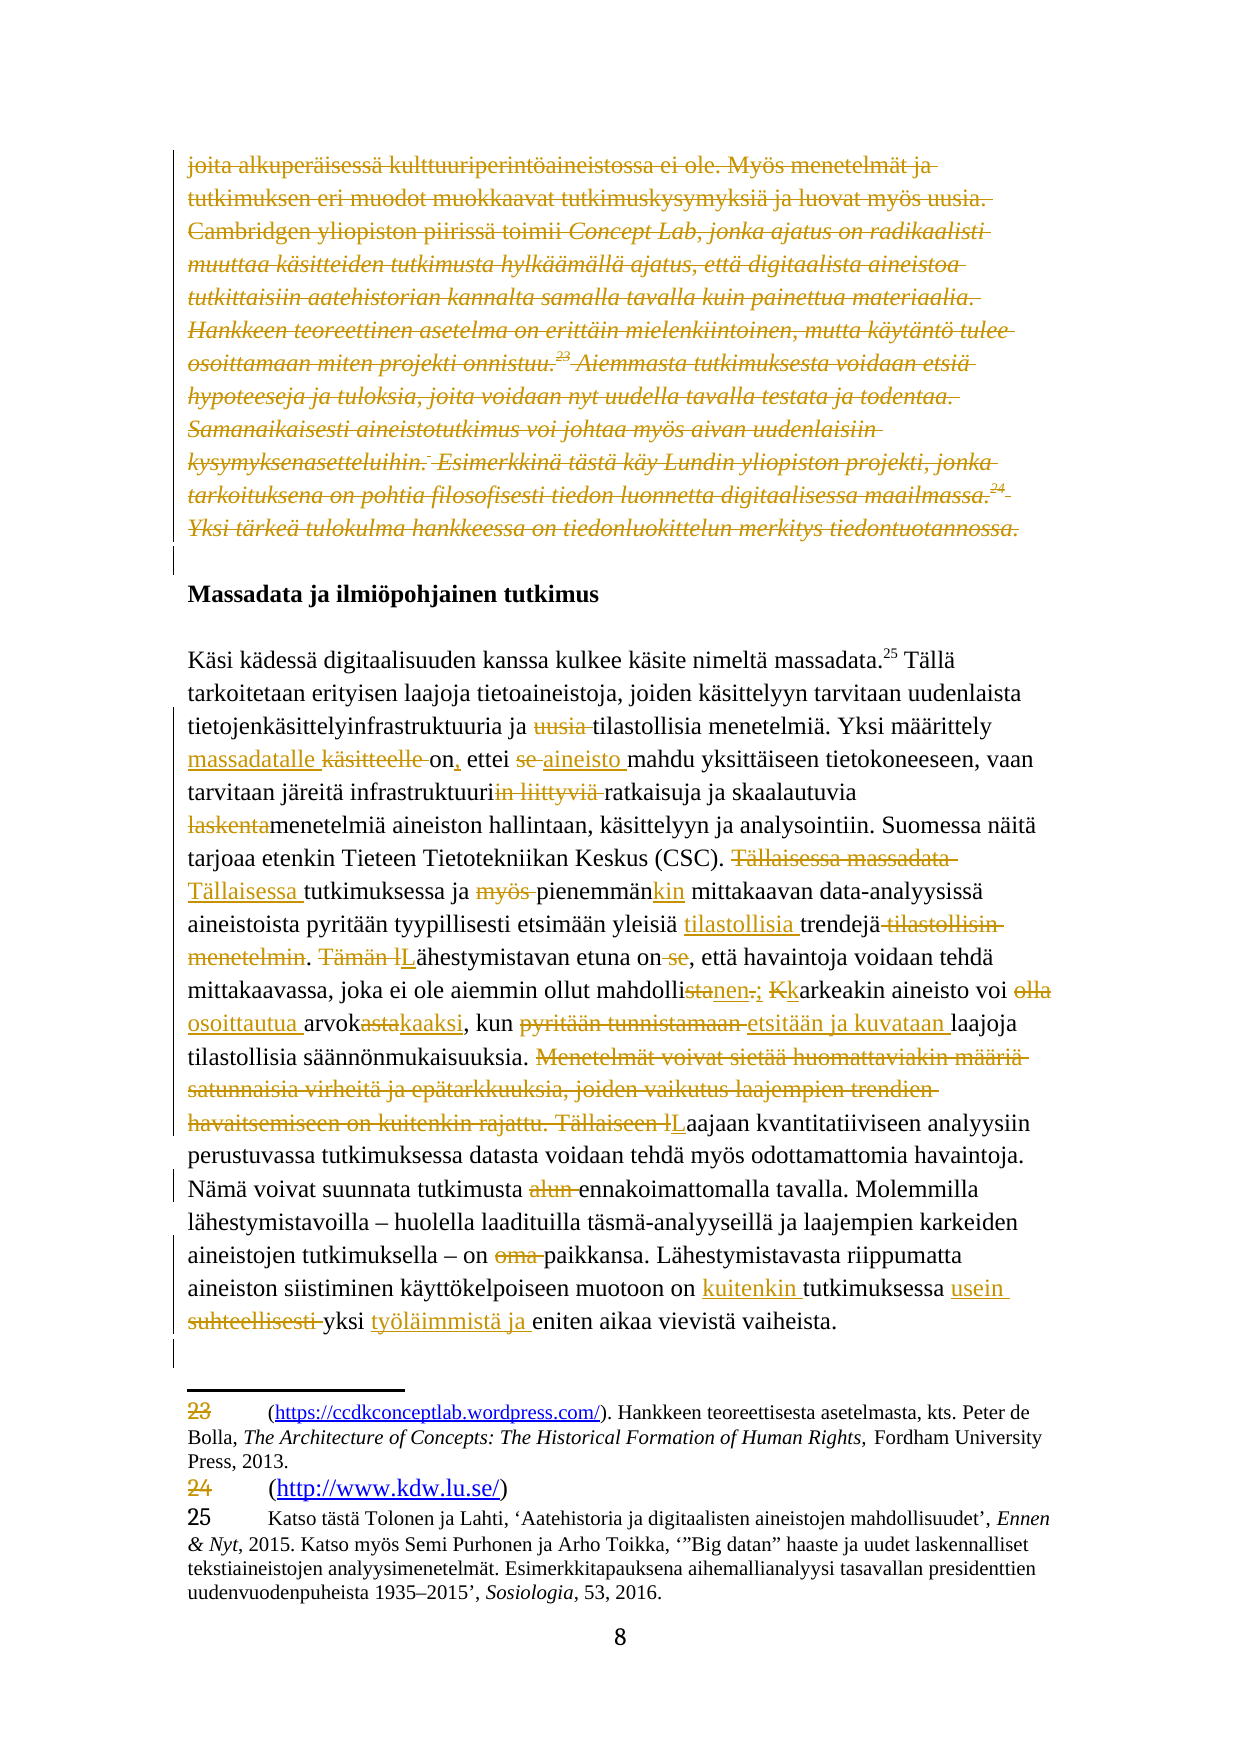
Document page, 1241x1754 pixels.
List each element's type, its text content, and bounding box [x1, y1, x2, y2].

list Massadata ja ilmiöpohjainen tutkimus [187, 579, 1053, 608]
text Käsi kädessä digitaalisuuden kanssa kulkee käsite nimeltä massadata. Tällä tarkoitetaan erityisen laajoja tietoaineistoja, joiden käsittelyyn tarvitaan uudenlaista tietojenkäsittelyinfrastruktuuria ja tilastollisia menetelmiä. Yksi määrittely on ettei mahdu yksittäiseen tietokoneeseen, vaan tarvitaan järeitä infrastruktuuriratkaisuja ja skaalautuvia menetelmiä aineiston hallintaan, käsittelyyn ja analysointiin. Suomessa näitä tarjoaa etenkin Tieteen Tietotekniikan Keskus (CSC). tutkimuksessa ja pienemmän mittakaavan data-analyysissä aineistoista pyritään tyypillisesti etsimään yleisiä trendejä. ähestymistavan etuna on, että havaintoja voidaan tehdä mittakaavassa, joka ei ole aiemmin ollut mahdolli arkeakin aineisto voi arvok, kun laajoja tilastollisia säännönmukaisuuksia. aajaan kvantitatiiviseen analyysiin perustuvassa tutkimuksessa datasta voidaan tehdä myös odottamattomia havaintoja. Nämä voivat suunnata tutkimusta ennakoimattomalla tavalla. Molemmilla lähestymistavoilla – huolella laadituilla täsmä-analyyseillä ja laajempien karkeiden aineistojen tutkimuksella – on paikkansa. Lähestymistavasta riippumatta aineiston siistiminen käyttökelpoiseen muotoon on tutkimuksessa yksi eniten aikaa vievistä vaiheista. [187, 645, 1053, 1334]
